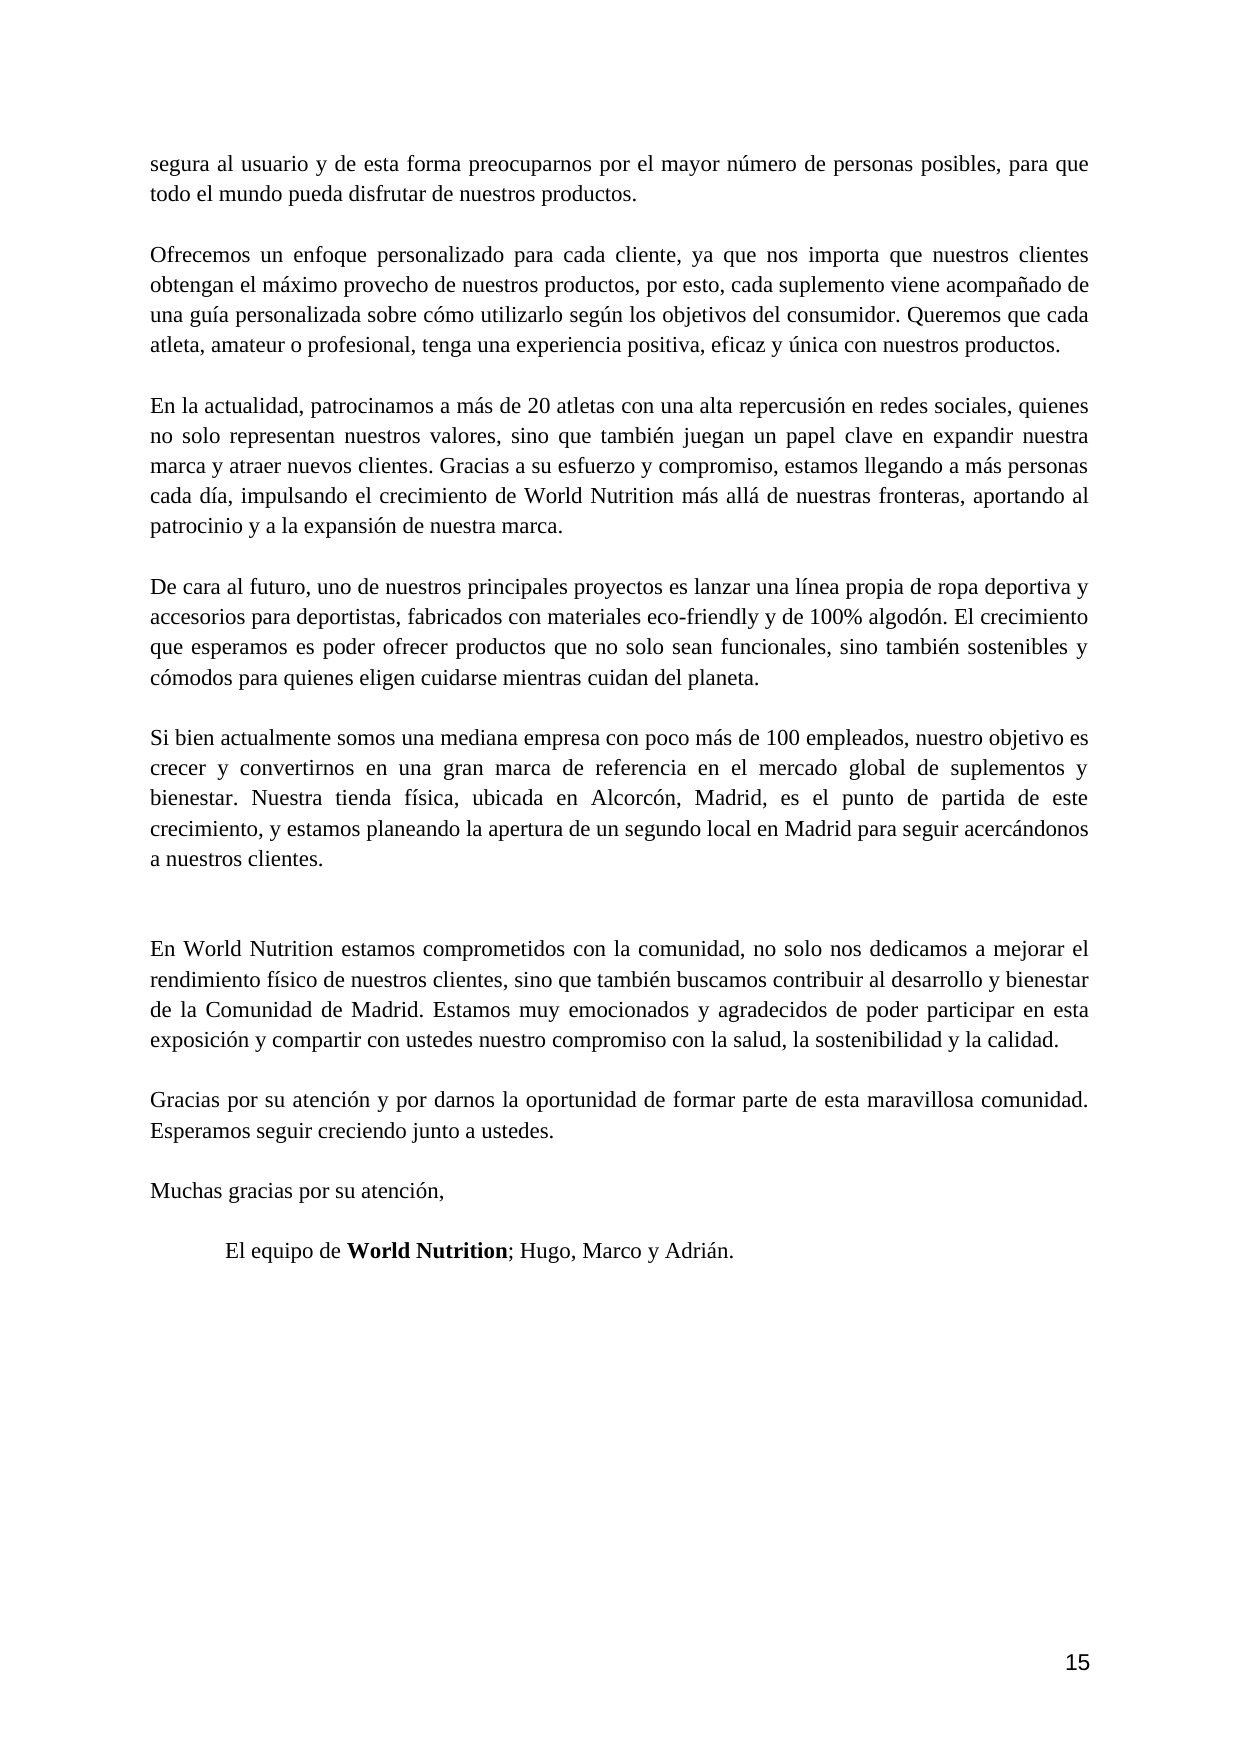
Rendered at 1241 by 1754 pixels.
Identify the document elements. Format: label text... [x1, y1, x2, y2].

text El equipo de World Nutrition; Hugo, Marco y Adrián. [150, 1237, 1090, 1264]
text En World Nutrition estamos comprometidos con la comunidad, no solo nos dedicamos a mejorar el rendimiento físico de nuestros clientes, sino que también buscamos contribuir al desarrollo y bienestar de la Comunidad de Madrid. Estamos muy emocionados y agradecidos de poder participar en esta exposición y compartir con ustedes nuestro compromiso con la salud, la sostenibilidad y la calidad. [150, 935, 1090, 1052]
text Ofrecemos un enfoque personalizado para cada cliente, ya que nos importa que nuestros clientes obtengan el máximo provecho de nuestros productos, por esto, cada suplemento viene acompañado de una guía personalizada sobre cómo utilizarlo según los objetivos del consumidor. Queremos que cada atleta, amateur o profesional, tenga una experiencia positiva, eficaz y única con nuestros productos. [150, 241, 1090, 358]
text Si bien actualmente somos una mediana empresa con poco más de 100 empleados, nuestro objetivo es crecer y convertirnos en una gran marca de referencia en el mercado global de suplementos y bienestar. Nuestra tienda física, ubicada en Alcorcón, Madrid, es el punto de partida de este crecimiento, y estamos planeando la apertura de un segundo local en Madrid para seguir acercándonos a nuestros clientes. [150, 724, 1090, 871]
text En la actualidad, patrocinamos a más de 20 atletas con una alta repercusión en redes sociales, quienes no solo representan nuestros valores, sino que también juegan un papel clave en expandir nuestra marca y atraer nuevos clientes. Gracias a su esfuerzo y compromiso, estamos llegando a más personas cada día, impulsando el crecimiento de World Nutrition más allá de nuestras fronteras, aportando al patrocinio y a la expansión de nuestra marca. [150, 392, 1090, 539]
text De cara al futuro, uno de nuestros principales proyectos es lanzar una línea propia de ropa deportiva y accesorios para deportistas, fabricados con materiales eco-friendly y de 100% algodón. El crecimiento que esperamos es poder ofrecer productos que no solo sean funcionales, sino también sostenibles y cómodos para quienes eligen cuidarse mientras cuidan del planeta. [150, 573, 1090, 690]
text Muchas gracias por su atención, [150, 1177, 1090, 1203]
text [150, 150, 1090, 207]
text Gracias por su atención y por darnos la oportunidad de formar parte de esta maravillosa comunidad. Esperamos seguir creciendo junto a ustedes. [150, 1086, 1090, 1143]
